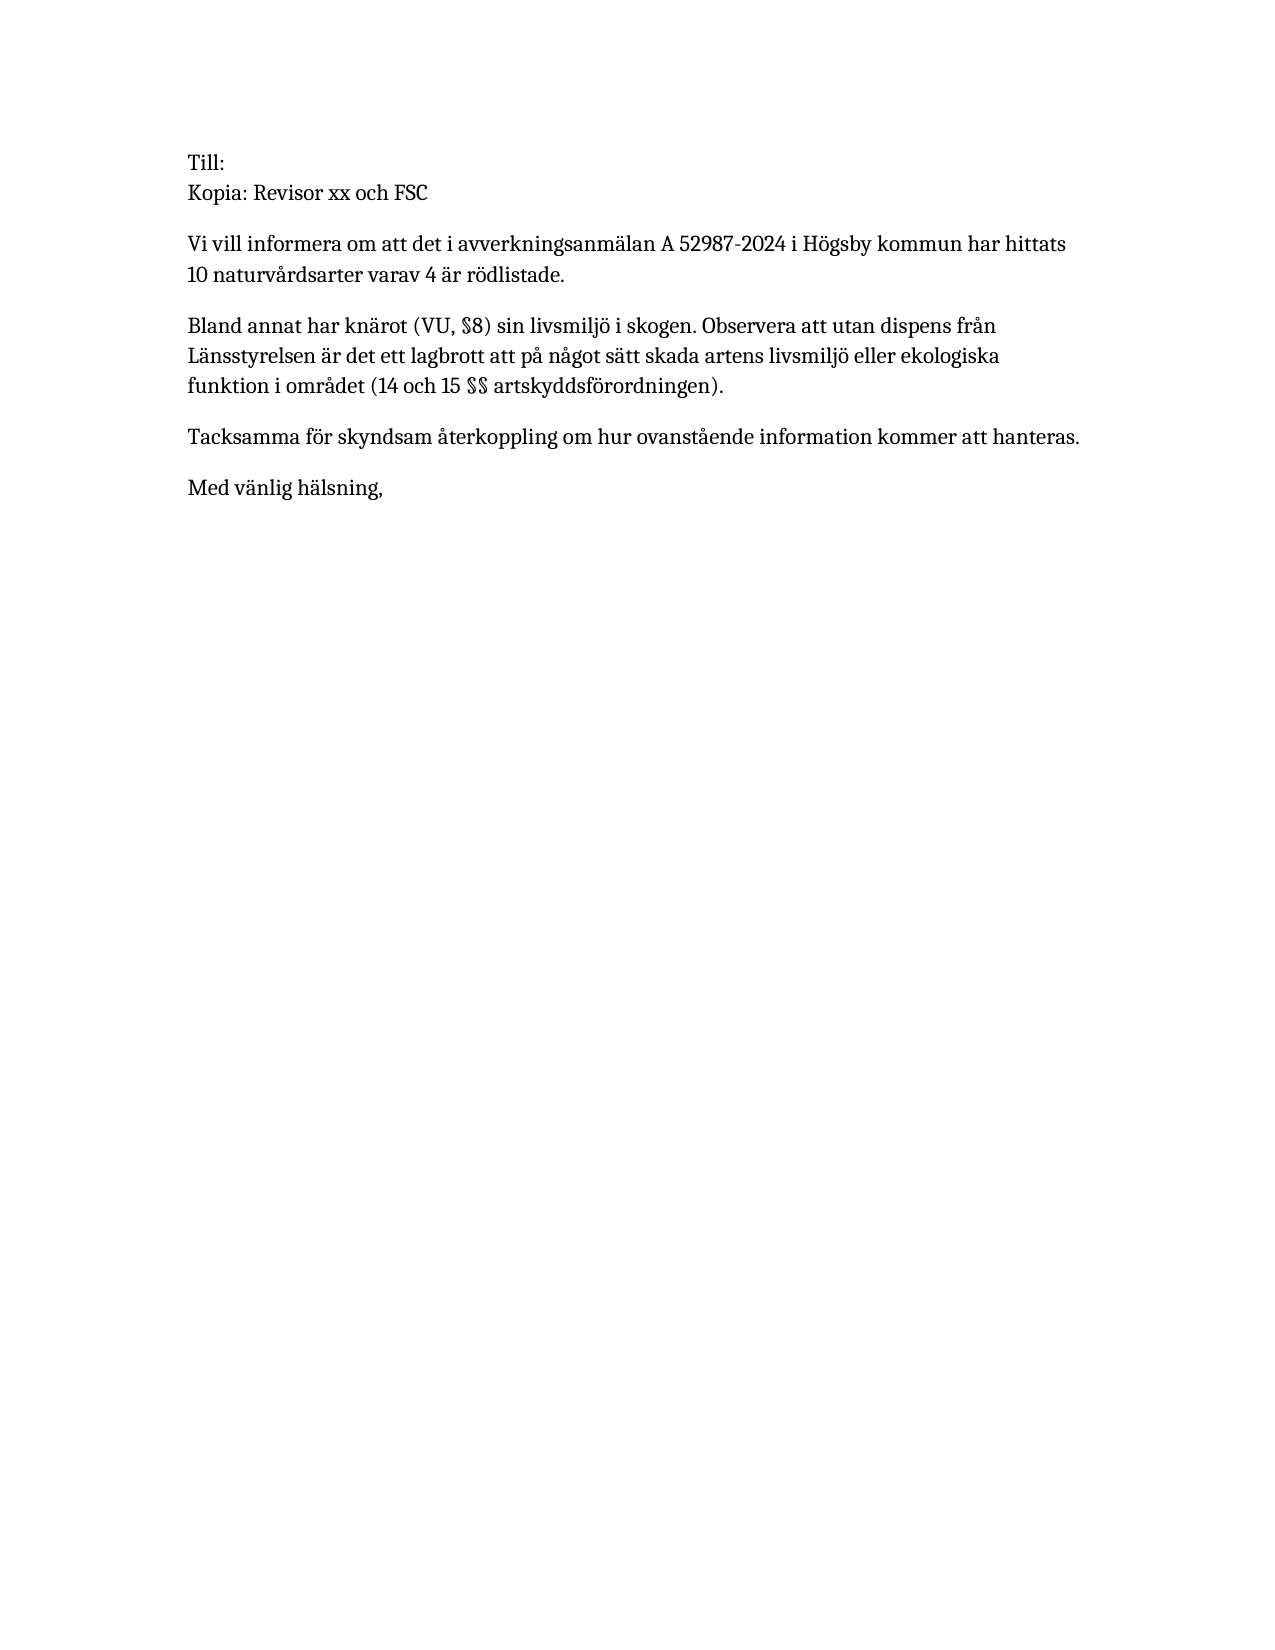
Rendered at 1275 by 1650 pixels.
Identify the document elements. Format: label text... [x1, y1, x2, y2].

text Vi vill informera om att det i avverkningsanmälan A 52987-2024 i Högsby kommun har hittats 10 naturvårdsarter varav 4 är rödlistade. [187, 231, 1087, 288]
text Bland annat har knärot (VU, §8) sin livsmiljö i skogen. Observera att utan dispens från Länsstyrelsen är det ett lagbrott att på något sätt skada artens livsmiljö eller ekologiska funktion i området (14 och 15 §§ artskyddsförordningen). [187, 312, 1087, 399]
text Med vänlig hälsning, [187, 475, 1087, 532]
text Tacksamma för skyndsam återkoppling om hur ovanstående information kommer att hanteras. [187, 424, 1087, 450]
text Till: Kopia: Revisor xx och FSC [187, 150, 1087, 207]
